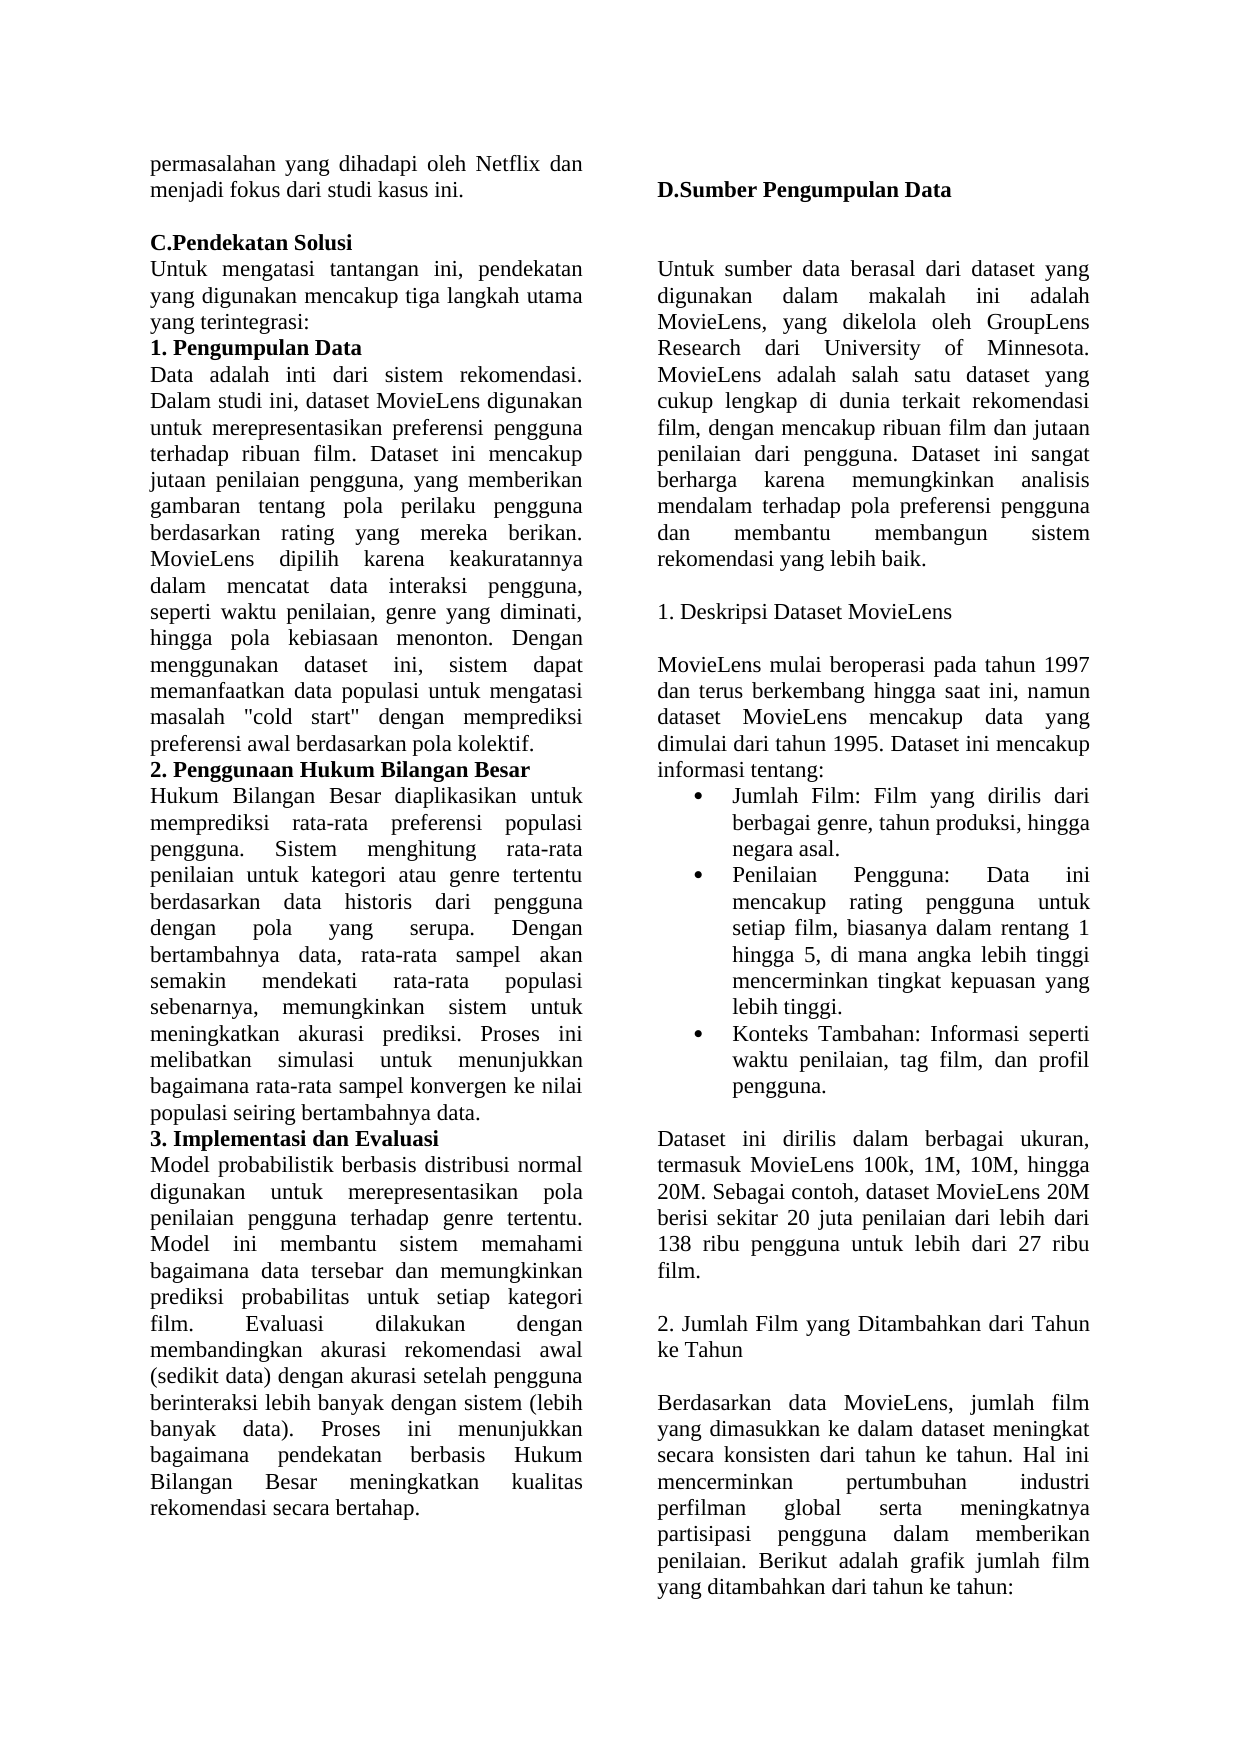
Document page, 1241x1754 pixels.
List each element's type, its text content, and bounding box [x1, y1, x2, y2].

text MovieLens mulai beroperasi pada tahun 1997 dan terus berkembang hingga saat ini, namun dataset MovieLens mencakup data yang dimulai dari tahun 1995. Dataset ini mencakup informasi tentang: [657, 651, 1090, 782]
text C.Pendekatan Solusi [150, 229, 583, 255]
text 1. Pengumpulan Data [150, 334, 583, 361]
text Berdasarkan data MovieLens, jumlah film yang dimasukkan ke dalam dataset meningkat secara konsisten dari tahun ke tahun. Hal ini mencerminkan pertumbuhan industri perfilman global serta meningkatnya partisipasi pengguna dalam memberikan penilaian. Berikut adalah grafik jumlah film yang ditambahkan dari tahun ke tahun: [657, 1389, 1090, 1599]
text 2. Penggunaan Hukum Bilangan Besar [150, 756, 583, 782]
text Hukum Bilangan Besar diaplikasikan untuk memprediksi rata-rata preferensi populasi pengguna. Sistem menghitung rata-rata penilaian untuk kategori atau genre tertentu berdasarkan data historis dari pengguna dengan pola yang serupa. Dengan bertambahnya data, rata-rata sampel akan semakin mendekati rata-rata populasi sebenarnya, memungkinkan sistem untuk meningkatkan akurasi prediksi. Proses ini melibatkan simulasi untuk menunjukkan bagaimana rata-rata sampel konvergen ke nilai populasi seiring bertambahnya data. [150, 782, 583, 1125]
text Model probabilistik berbasis distribusi normal digunakan untuk merepresentasikan pola penilaian pengguna terhadap genre tertentu. Model ini membantu sistem memahami bagaimana data tersebar dan memungkinkan prediksi probabilitas untuk setiap kategori film. Evaluasi dilakukan dengan membandingkan akurasi rekomendasi awal (sedikit data) dengan akurasi setelah pengguna berinteraksi lebih banyak dengan sistem (lebih banyak data). Proses ini menunjukkan bagaimana pendekatan berbasis Hukum Bilangan Besar meningkatkan kualitas rekomendasi secara bertahap. [150, 1151, 583, 1520]
text D.Sumber Pengumpulan Data [657, 176, 1090, 203]
text Data adalah inti dari sistem rekomendasi. Dalam studi ini, dataset MovieLens digunakan untuk merepresentasikan preferensi pengguna terhadap ribuan film. Dataset ini mencakup jutaan penilaian pengguna, yang memberikan gambaran tentang pola perilaku pengguna berdasarkan rating yang mereka berikan. MovieLens dipilih karena keakuratannya dalam mencatat data interaksi pengguna, seperti waktu penilaian, genre yang diminati, hingga pola kebiasaan menonton. Dengan menggunakan dataset ini, sistem dapat memanfaatkan data populasi untuk mengatasi masalah "cold start" dengan memprediksi preferensi awal berdasarkan pola kolektif. [150, 361, 583, 756]
list Jumlah Film: Film yang dirilis dari berbagai genre, tahun produksi, hingga negara asal. [694, 782, 1090, 862]
text 2. Jumlah Film yang Ditambahkan dari Tahun ke Tahun [657, 1309, 1090, 1362]
text 3. Implementasi dan Evaluasi [150, 1125, 583, 1151]
text Dataset ini dirilis dalam berbagai ukuran, termasuk MovieLens 100k, 1M, 10M, hingga 20M. Sebagai contoh, dataset MovieLens 20M berisi sekitar 20 juta penilaian dari lebih dari 138 ribu pengguna untuk lebih dari 27 ribu film. [657, 1125, 1090, 1283]
text Untuk mengatasi tantangan ini, pendekatan yang digunakan mencakup tiga langkah utama yang terintegrasi: [150, 255, 583, 334]
list Konteks Tambahan: Informasi seperti waktu penilaian, tag film, dan profil pengguna. [694, 1020, 1090, 1099]
text 1. Deskripsi Dataset MovieLens [657, 598, 1090, 624]
list Penilaian Pengguna: Data ini mencakup rating pengguna untuk setiap film, biasanya dalam rentang 1 hingga 5, di mana angka lebih tinggi mencerminkan tingkat kepuasan yang lebih tinggi. [694, 862, 1090, 1020]
text Untuk sumber data berasal dari dataset yang digunakan dalam makalah ini adalah MovieLens, yang dikelola oleh GroupLens Research dari University of Minnesota. MovieLens adalah salah satu dataset yang cukup lengkap di dunia terkait rekomendasi film, dengan mencakup ribuan film dan jutaan penilaian dari pengguna. Dataset ini sangat berharga karena memungkinkan analisis mendalam terhadap pola preferensi pengguna dan membantu membangun sistem rekomendasi yang lebih baik. [657, 255, 1090, 572]
